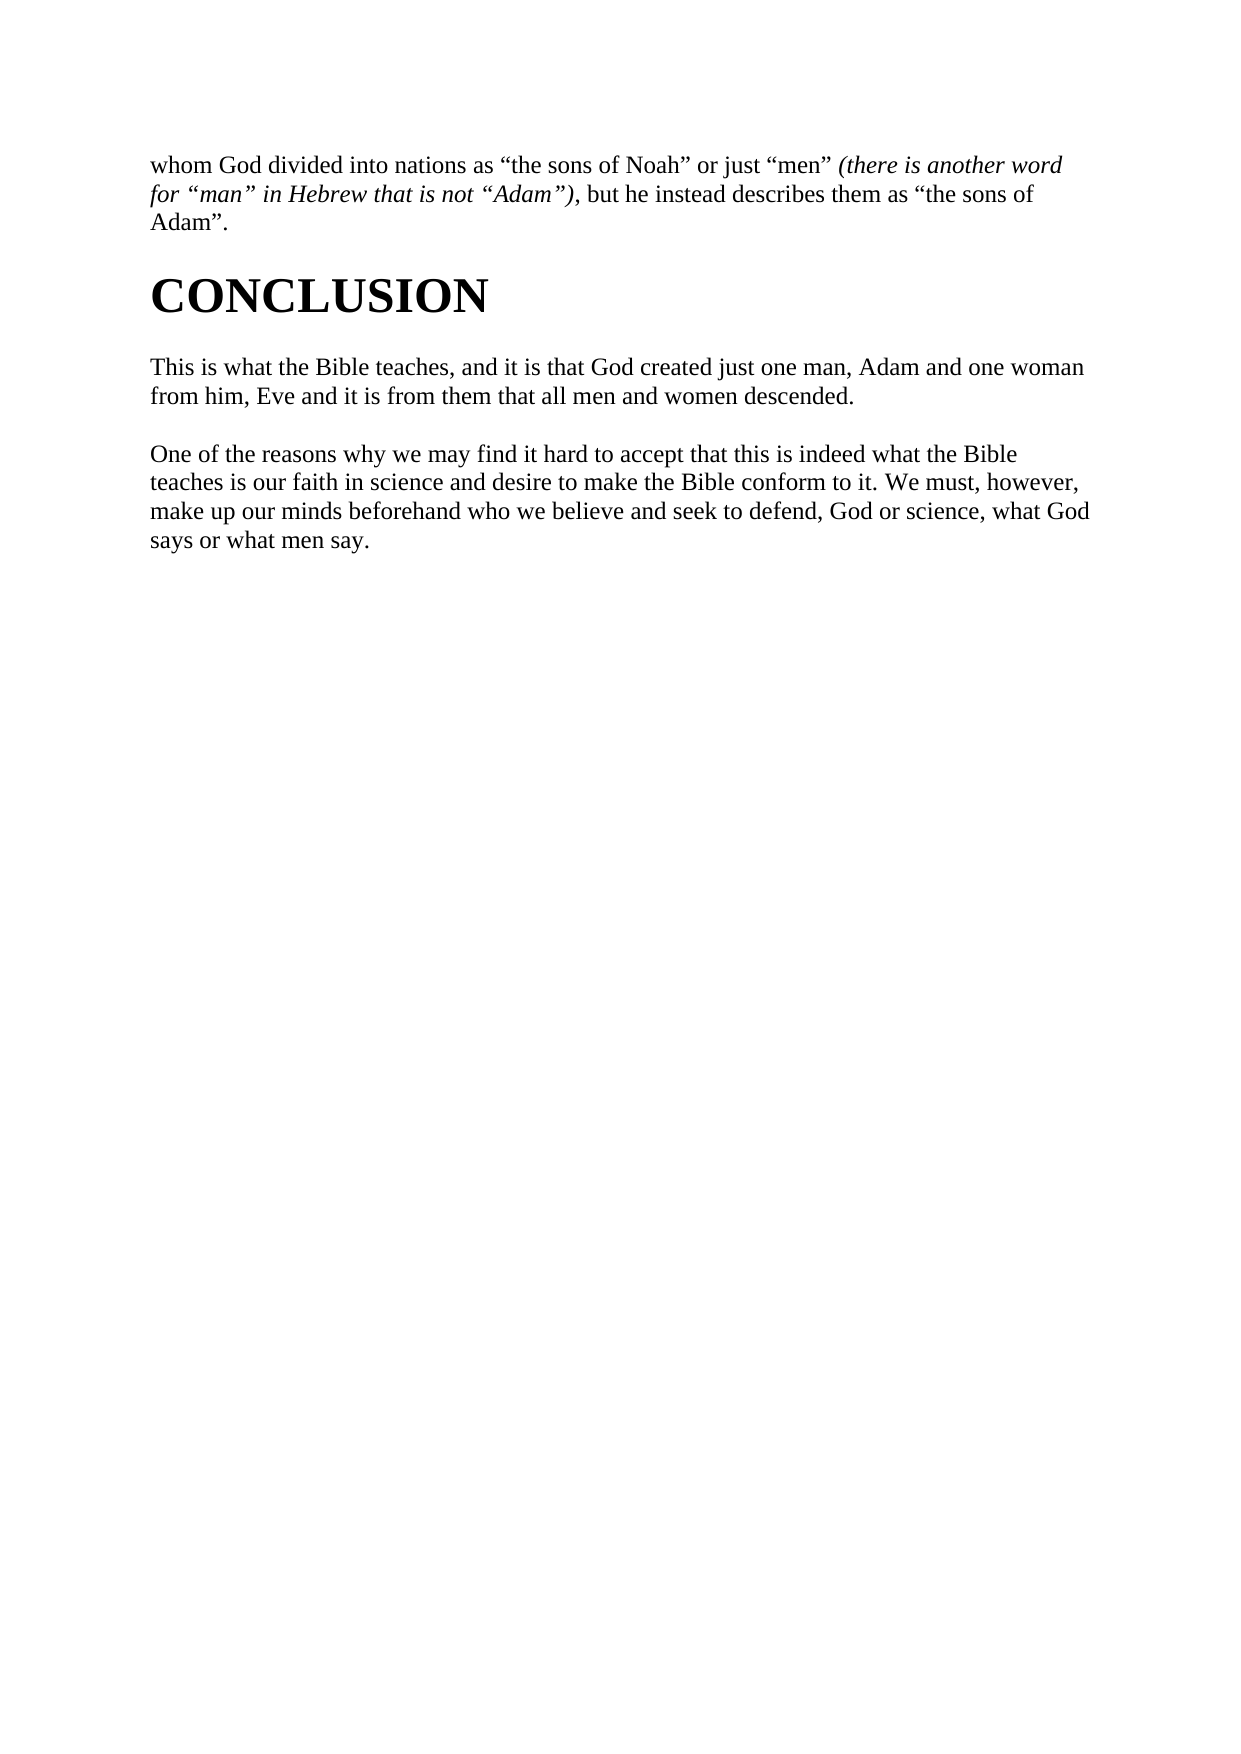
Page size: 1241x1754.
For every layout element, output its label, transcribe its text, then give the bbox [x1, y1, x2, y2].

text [150, 150, 1090, 236]
text CONCLUSION [150, 265, 1090, 323]
text This is what the Bible teaches, and it is that God created just one man, Adam and one woman from him, Eve and it is from them that all men and women descended. [150, 352, 1090, 409]
text One of the reasons why we may find it hard to accept that this is indeed what the Bible teaches is our faith in science and desire to make the Bible conform to it. We must, however, make up our minds beforehand who we believe and seek to defend, God or science, what God says or what men say. [150, 439, 1090, 554]
